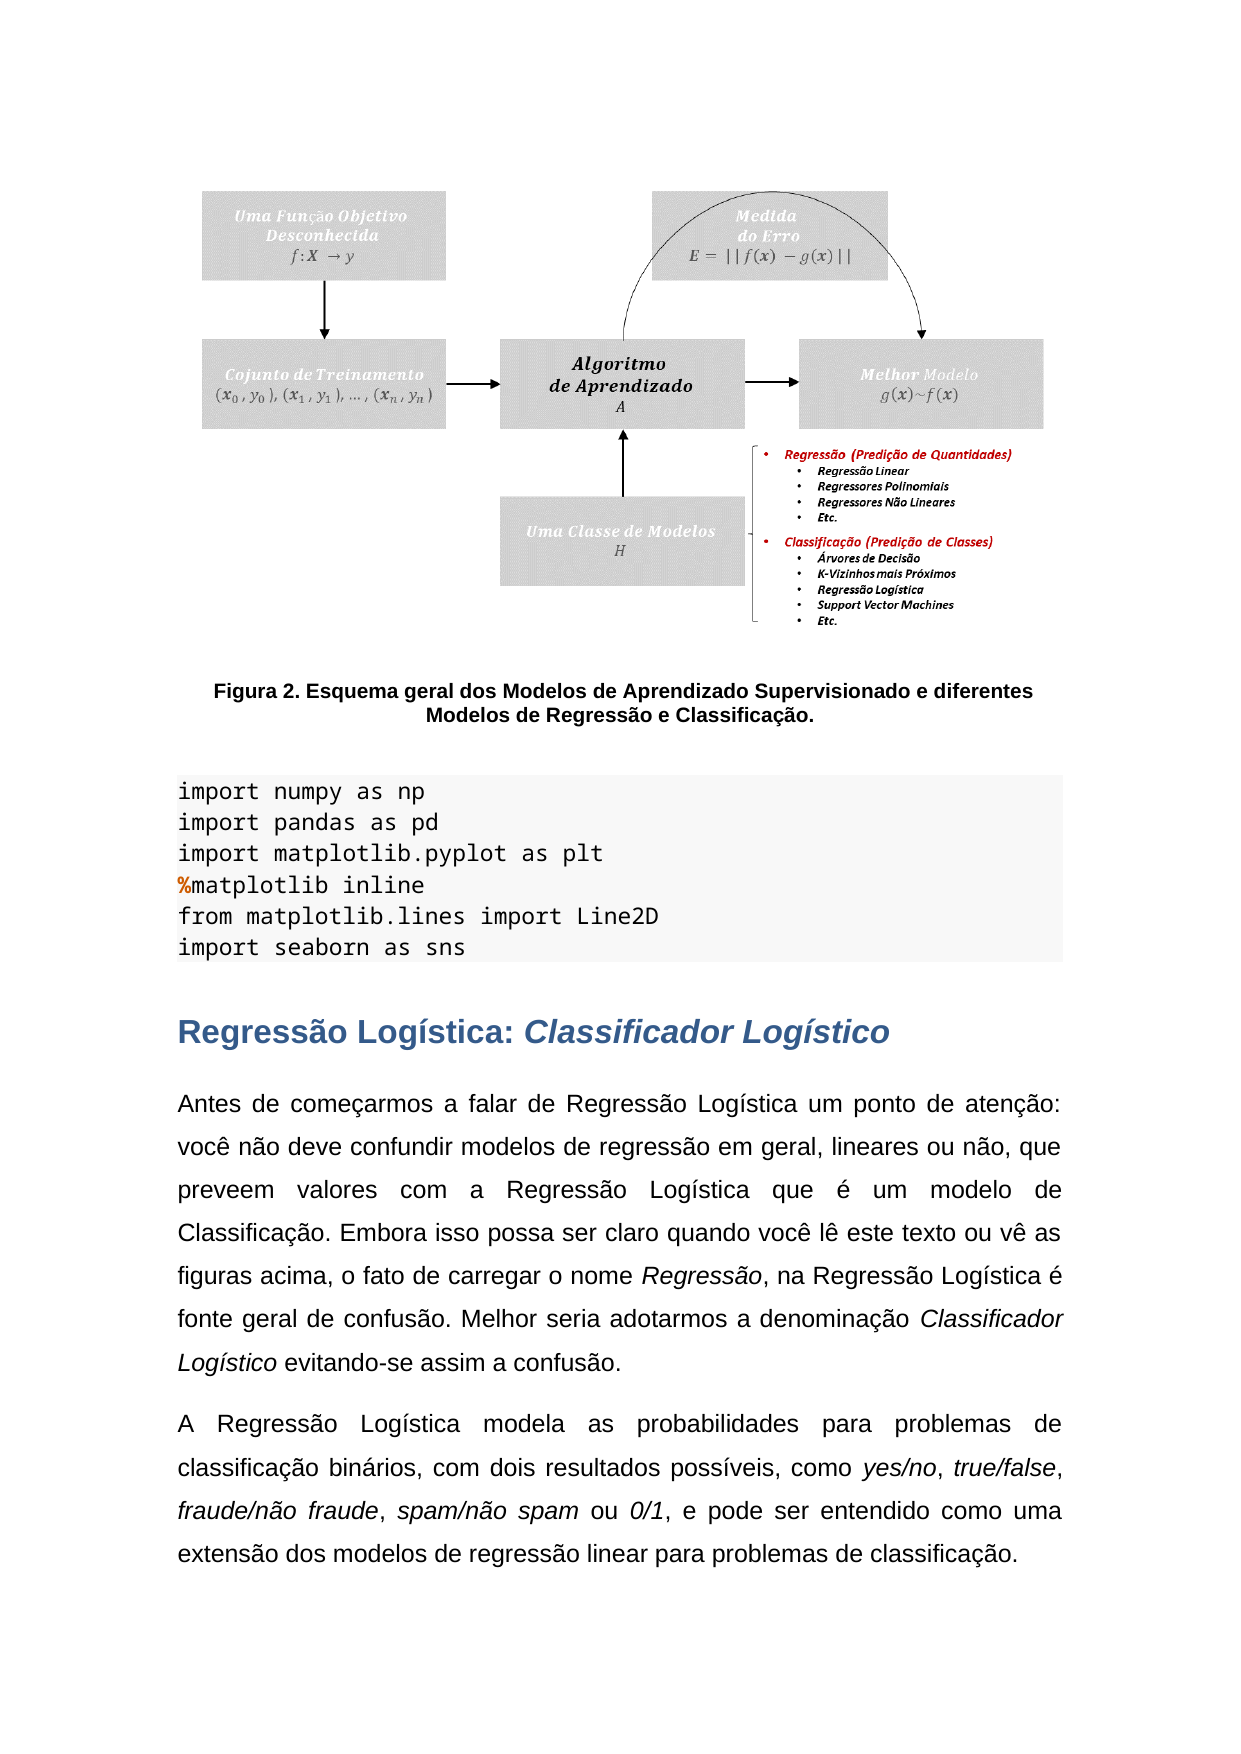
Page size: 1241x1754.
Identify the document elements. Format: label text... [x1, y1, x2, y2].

text Figura 2. Esquema geral dos Modelos de Aprendizado Supervisionado e diferentes Modelos de Regressão e Classificação. [177, 679, 1063, 727]
text import numpy as np import pandas as pd import matplotlib.pyplot as plt %matplotlib inline from matplotlib.lines import Line2D import seaborn as sns [177, 775, 1063, 962]
subtitle Regressão Logística: Classificador Logístico [177, 1012, 1063, 1051]
text A Regressão Logística modela as probabilidades para problemas de classificação binários, com dois resultados possíveis, como yes/no, true/false, fraude/não fraude, spam/não spam ou 0/1, e pode ser entendido como uma extensão dos modelos de regressão linear para problemas de classificação. [177, 1409, 1063, 1567]
picture [177, 147, 1063, 646]
text Antes de começarmos a falar de Regressão Logística um ponto de atenção: você não deve confundir modelos de regressão em geral, lineares ou não, que preveem valores com a Regressão Logística que é um modelo de Classificação. Embora isso possa ser claro quando você lê este texto ou vê as figuras acima, o fato de carregar o nome Regressão, na Regressão Logística é fonte geral de confusão. Melhor seria adotarmos a denominação Classificador Logístico evitando-se assim a confusão. [177, 1089, 1063, 1376]
